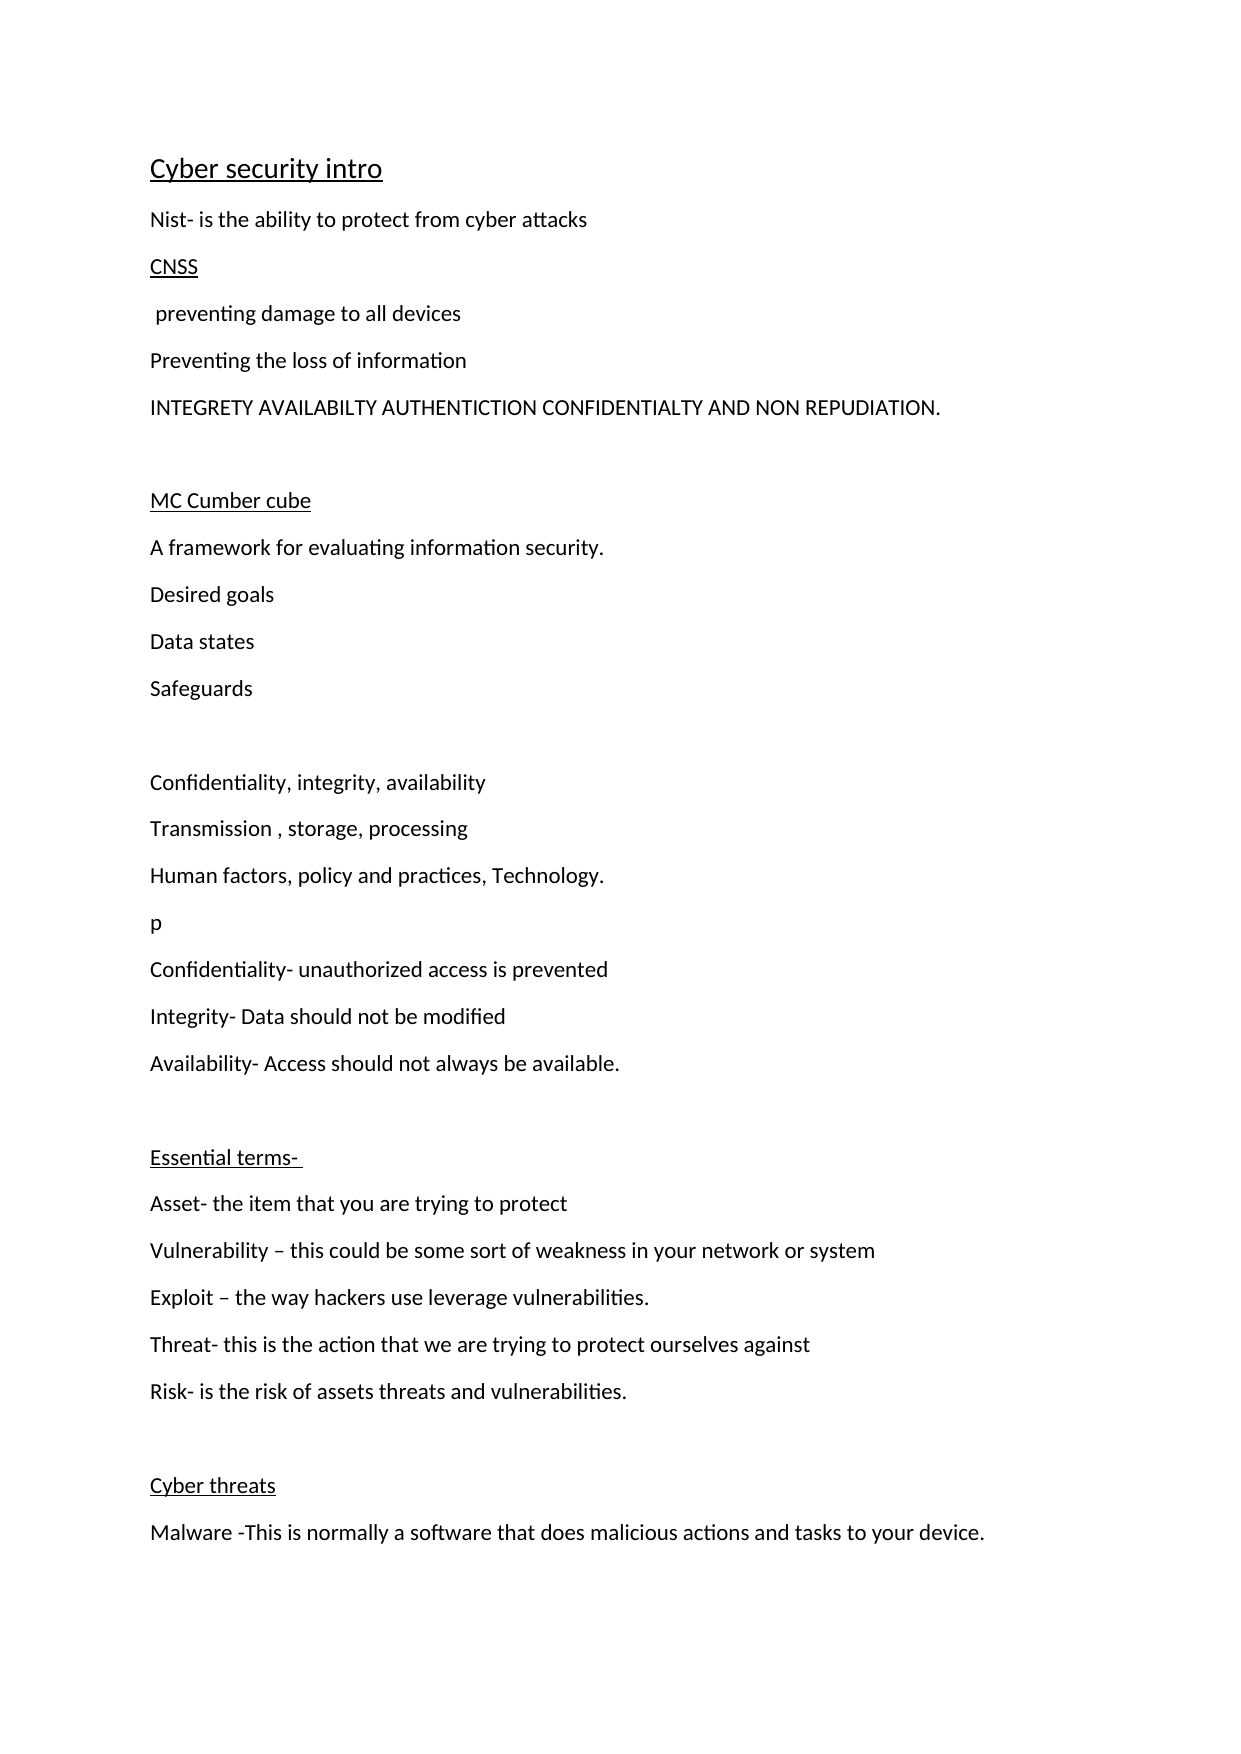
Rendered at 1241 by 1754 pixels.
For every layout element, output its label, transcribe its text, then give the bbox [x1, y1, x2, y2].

text Cyber threats [150, 1471, 1090, 1499]
text Data states [150, 627, 1090, 655]
text p [150, 908, 1090, 936]
text Essential terms- [150, 1143, 1090, 1171]
text Desired goals [150, 580, 1090, 608]
text Cyber security intro [150, 150, 1090, 186]
text Nist- is the ability to protect from cyber attacks [150, 205, 1090, 233]
text Transmission , storage, processing [150, 814, 1090, 842]
text Preventing the loss of information [150, 346, 1090, 374]
text Asset- the item that you are trying to protect [150, 1189, 1090, 1217]
text Exploit – the way hackers use leverage vulnerabilities. [150, 1283, 1090, 1311]
text Safeguards [150, 674, 1090, 702]
text A framework for evaluating information security. [150, 533, 1090, 561]
text preventing damage to all devices [150, 299, 1090, 327]
text Availability- Access should not always be available. [150, 1049, 1090, 1077]
text Human factors, policy and practices, Technology. [150, 861, 1090, 889]
text Vulnerability – this could be some sort of weakness in your network or system [150, 1236, 1090, 1264]
text Integrity- Data should not be modified [150, 1002, 1090, 1030]
text Confidentiality, integrity, availability [150, 768, 1090, 796]
text Threat- this is the action that we are trying to protect ourselves against [150, 1330, 1090, 1358]
text CNSS [150, 252, 1090, 280]
text Confidentiality- unauthorized access is prevented [150, 955, 1090, 983]
text Malware -This is normally a software that does malicious actions and tasks to your device. [150, 1518, 1090, 1546]
text INTEGRETY AVAILABILTY AUTHENTICTION CONFIDENTIALTY AND NON REPUDIATION. [150, 393, 1090, 421]
text MC Cumber cube [150, 486, 1090, 514]
text Risk- is the risk of assets threats and vulnerabilities. [150, 1377, 1090, 1405]
